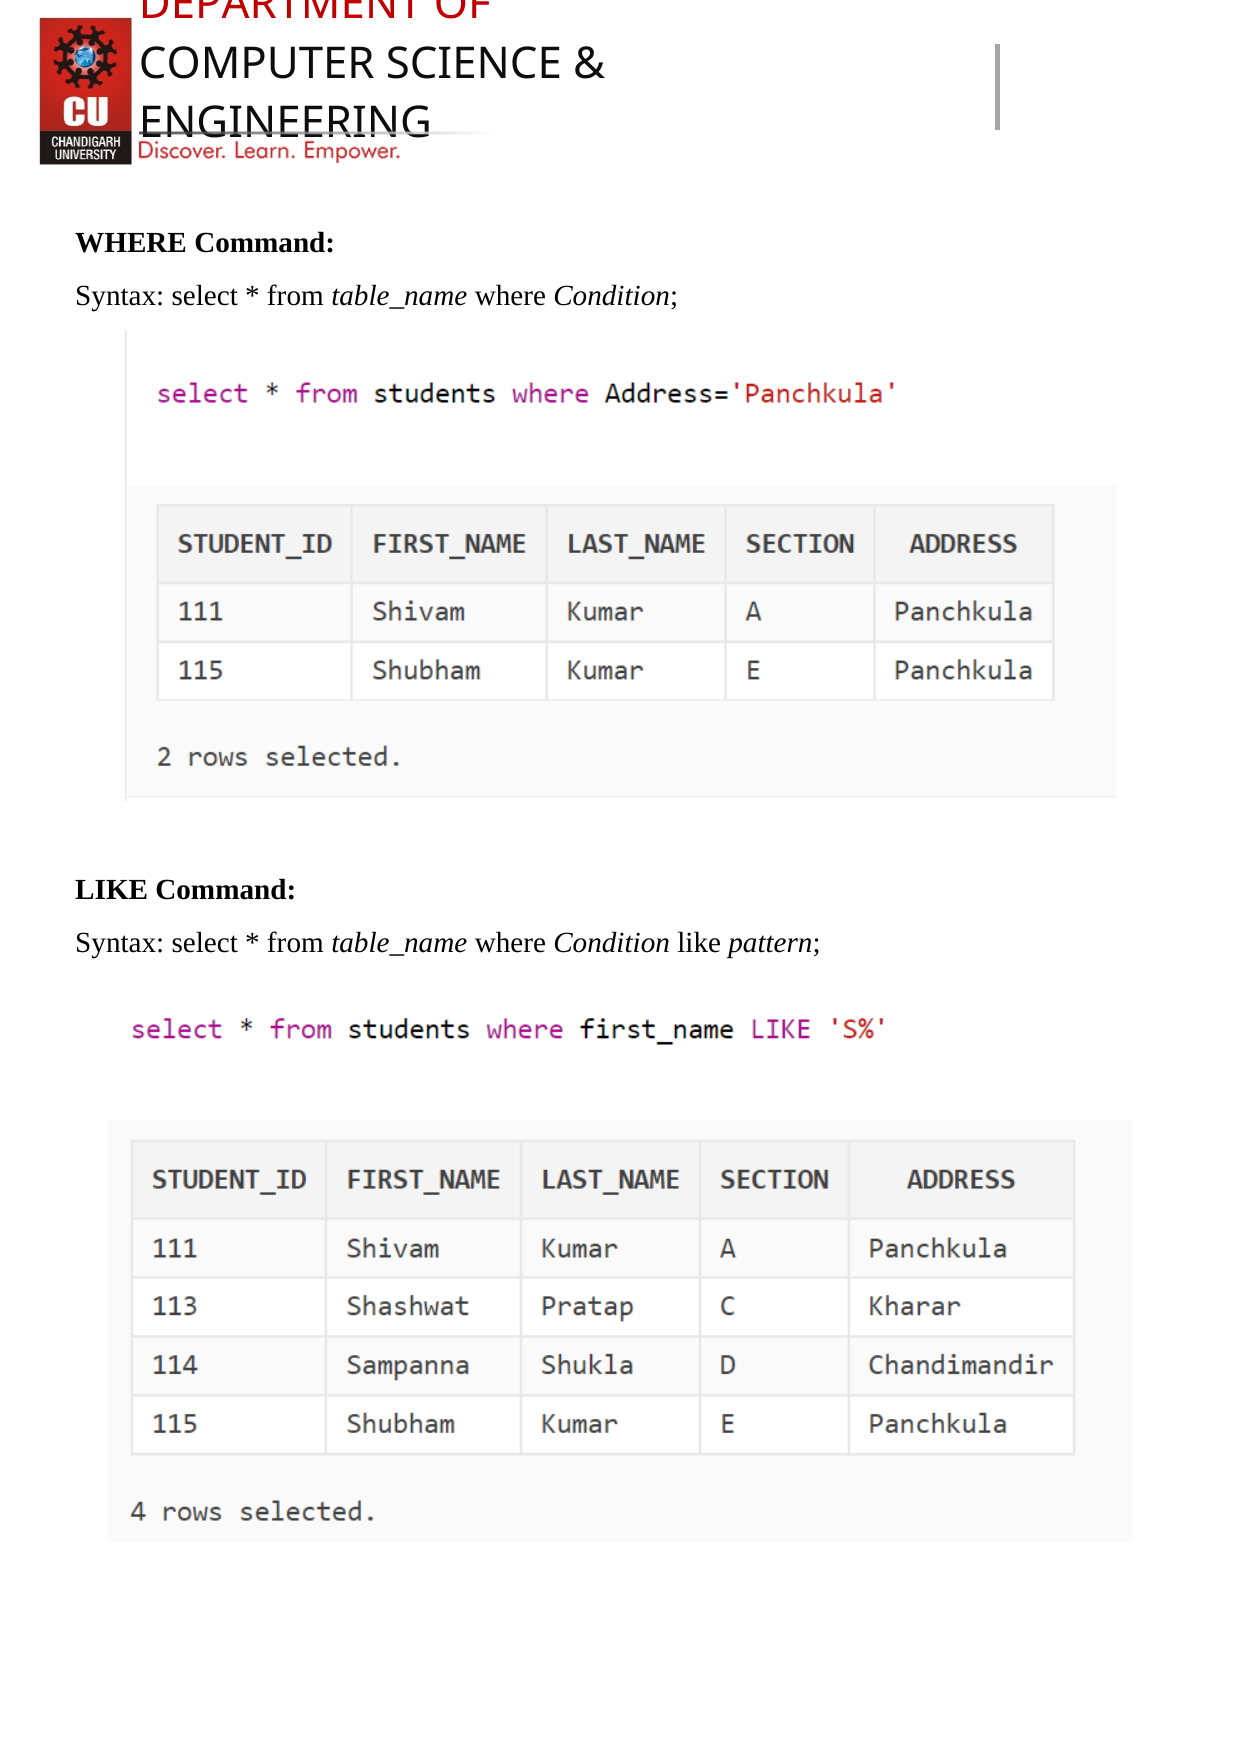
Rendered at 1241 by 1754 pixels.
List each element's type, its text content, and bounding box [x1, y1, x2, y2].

text LIKE Command: [75, 872, 1165, 906]
text Syntax: select * from table_name where Condition; [75, 278, 1165, 311]
picture [124, 330, 1116, 801]
text Syntax: select * from table_name where Condition like pattern; [75, 925, 1165, 959]
picture [107, 977, 1133, 1542]
text WHERE Command: [75, 225, 1165, 258]
picture [39, 17, 527, 165]
